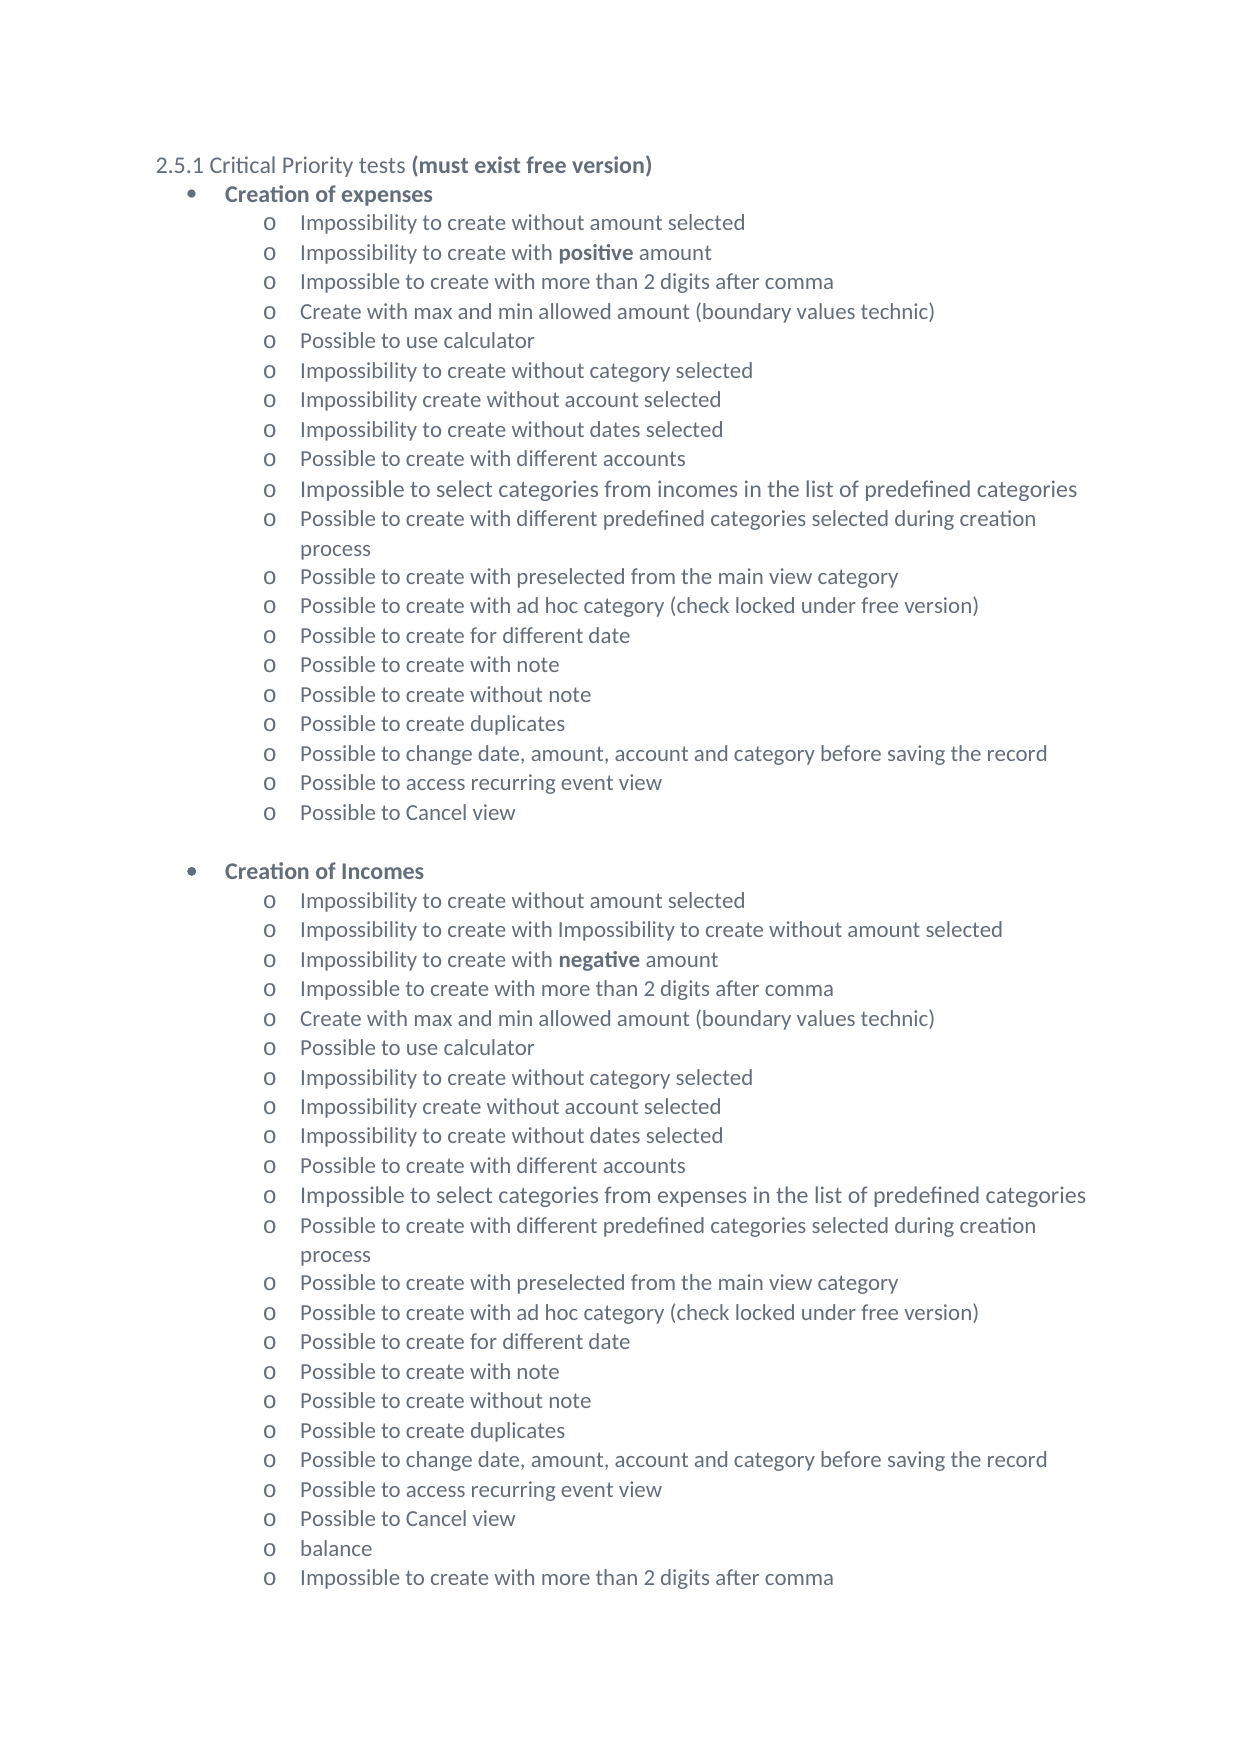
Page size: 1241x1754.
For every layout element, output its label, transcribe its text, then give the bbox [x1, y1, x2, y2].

list Possible to Cancel view [262, 798, 1090, 827]
list Possible to create with different predefined categories selected during creation process [262, 1211, 1090, 1268]
list Possible to access recurring event view [262, 1475, 1090, 1504]
list Impossibility to create without amount selected [262, 208, 1090, 238]
list Creation of expenses [187, 179, 1090, 208]
list Possible to access recurring event view [262, 768, 1090, 798]
list Impossibility to create without dates selected [262, 415, 1090, 444]
list Possible to Cancel view [262, 1504, 1090, 1534]
list Possible to create with note [262, 1357, 1090, 1386]
list Impossibility to create with negative amount [262, 945, 1090, 974]
list Impossible to select categories from incomes in the list of predefined categories [262, 474, 1090, 504]
list Possible to create without note [262, 680, 1090, 709]
list Possible to change date, amount, account and category before saving the record [262, 739, 1090, 768]
list Impossibility create without account selected [262, 385, 1090, 415]
list balance [262, 1534, 1090, 1563]
list Impossible to create with more than 2 digits after comma [262, 1563, 1090, 1593]
list Possible to create for different date [262, 1327, 1090, 1357]
list Possible to use calculator [262, 1033, 1090, 1063]
list Possible to use calculator [262, 326, 1090, 356]
list Impossibility to create with Impossibility to create without amount selected [262, 915, 1090, 945]
list Possible to create with different accounts [262, 1151, 1090, 1181]
text 2.5.1 Critical Priority tests (must exist free version) [150, 150, 1090, 179]
list Possible to create duplicates [262, 1416, 1090, 1445]
list Possible to create for different date [262, 621, 1090, 650]
list Creation of Incomes [187, 856, 1090, 886]
list Possible to create duplicates [262, 709, 1090, 739]
list Possible to create with preselected from the main view category [262, 562, 1090, 591]
list Possible to change date, amount, account and category before saving the record [262, 1445, 1090, 1475]
list Possible to create with ad hoc category (check locked under free version) [262, 1298, 1090, 1327]
list Impossibility to create without category selected [262, 356, 1090, 385]
list Impossible to create with more than 2 digits after comma [262, 267, 1090, 297]
list Impossibility to create without category selected [262, 1063, 1090, 1092]
list Possible to create without note [262, 1386, 1090, 1416]
list Possible to create with different accounts [262, 444, 1090, 474]
list Impossibility create without account selected [262, 1092, 1090, 1122]
list Impossible to select categories from expenses in the list of predefined categories [262, 1181, 1090, 1211]
list Possible to create with note [262, 650, 1090, 680]
list Possible to create with preselected from the main view category [262, 1268, 1090, 1298]
list Possible to create with ad hoc category (check locked under free version) [262, 591, 1090, 621]
list Possible to create with different predefined categories selected during creation process [262, 504, 1090, 562]
list Impossibility to create without amount selected [262, 886, 1090, 915]
list Create with max and min allowed amount (boundary values technic) [262, 297, 1090, 326]
list Create with max and min allowed amount (boundary values technic) [262, 1004, 1090, 1033]
list Impossible to create with more than 2 digits after comma [262, 974, 1090, 1004]
list Impossibility to create without dates selected [262, 1122, 1090, 1151]
list Impossibility to create with positive amount [262, 238, 1090, 267]
